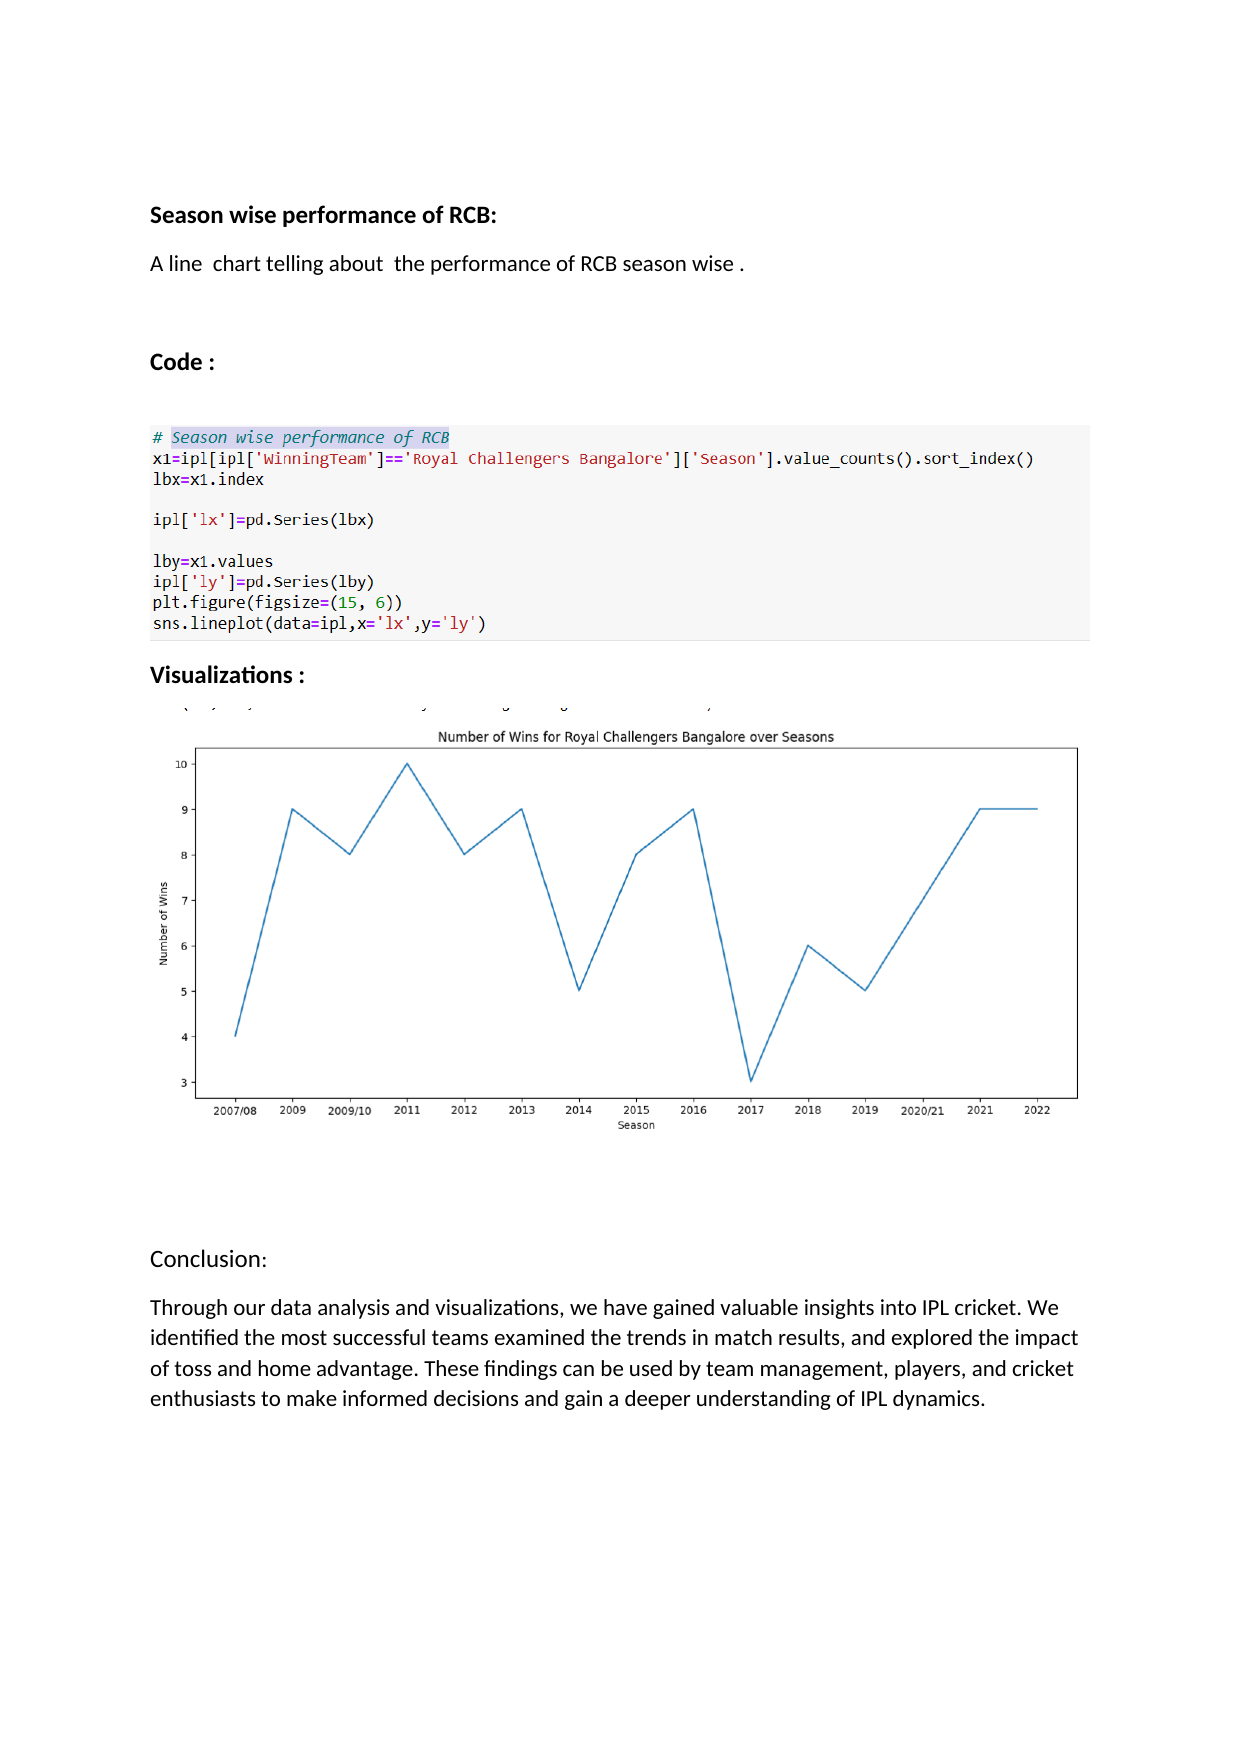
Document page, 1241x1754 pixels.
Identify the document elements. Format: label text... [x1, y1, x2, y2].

picture [150, 708, 1091, 1131]
picture [150, 425, 1091, 641]
text Visualizations : [150, 659, 1090, 689]
text Conclusion: [150, 1244, 1090, 1274]
text Through our data analysis and visualizations, we have gained valuable insights into IPL cricket. We identified the most successful teams examined the trends in match results, and explored the impact of toss and home advantage. These findings can be used by team management, players, and cricket enthusiasts to make informed decisions and gain a deeper understanding of IPL dynamics. [150, 1293, 1090, 1412]
text A line chart telling about the performance of RCB season wise . [150, 249, 1090, 277]
text Season wise performance of RCB: [150, 199, 1090, 230]
text Code : [150, 346, 1090, 376]
